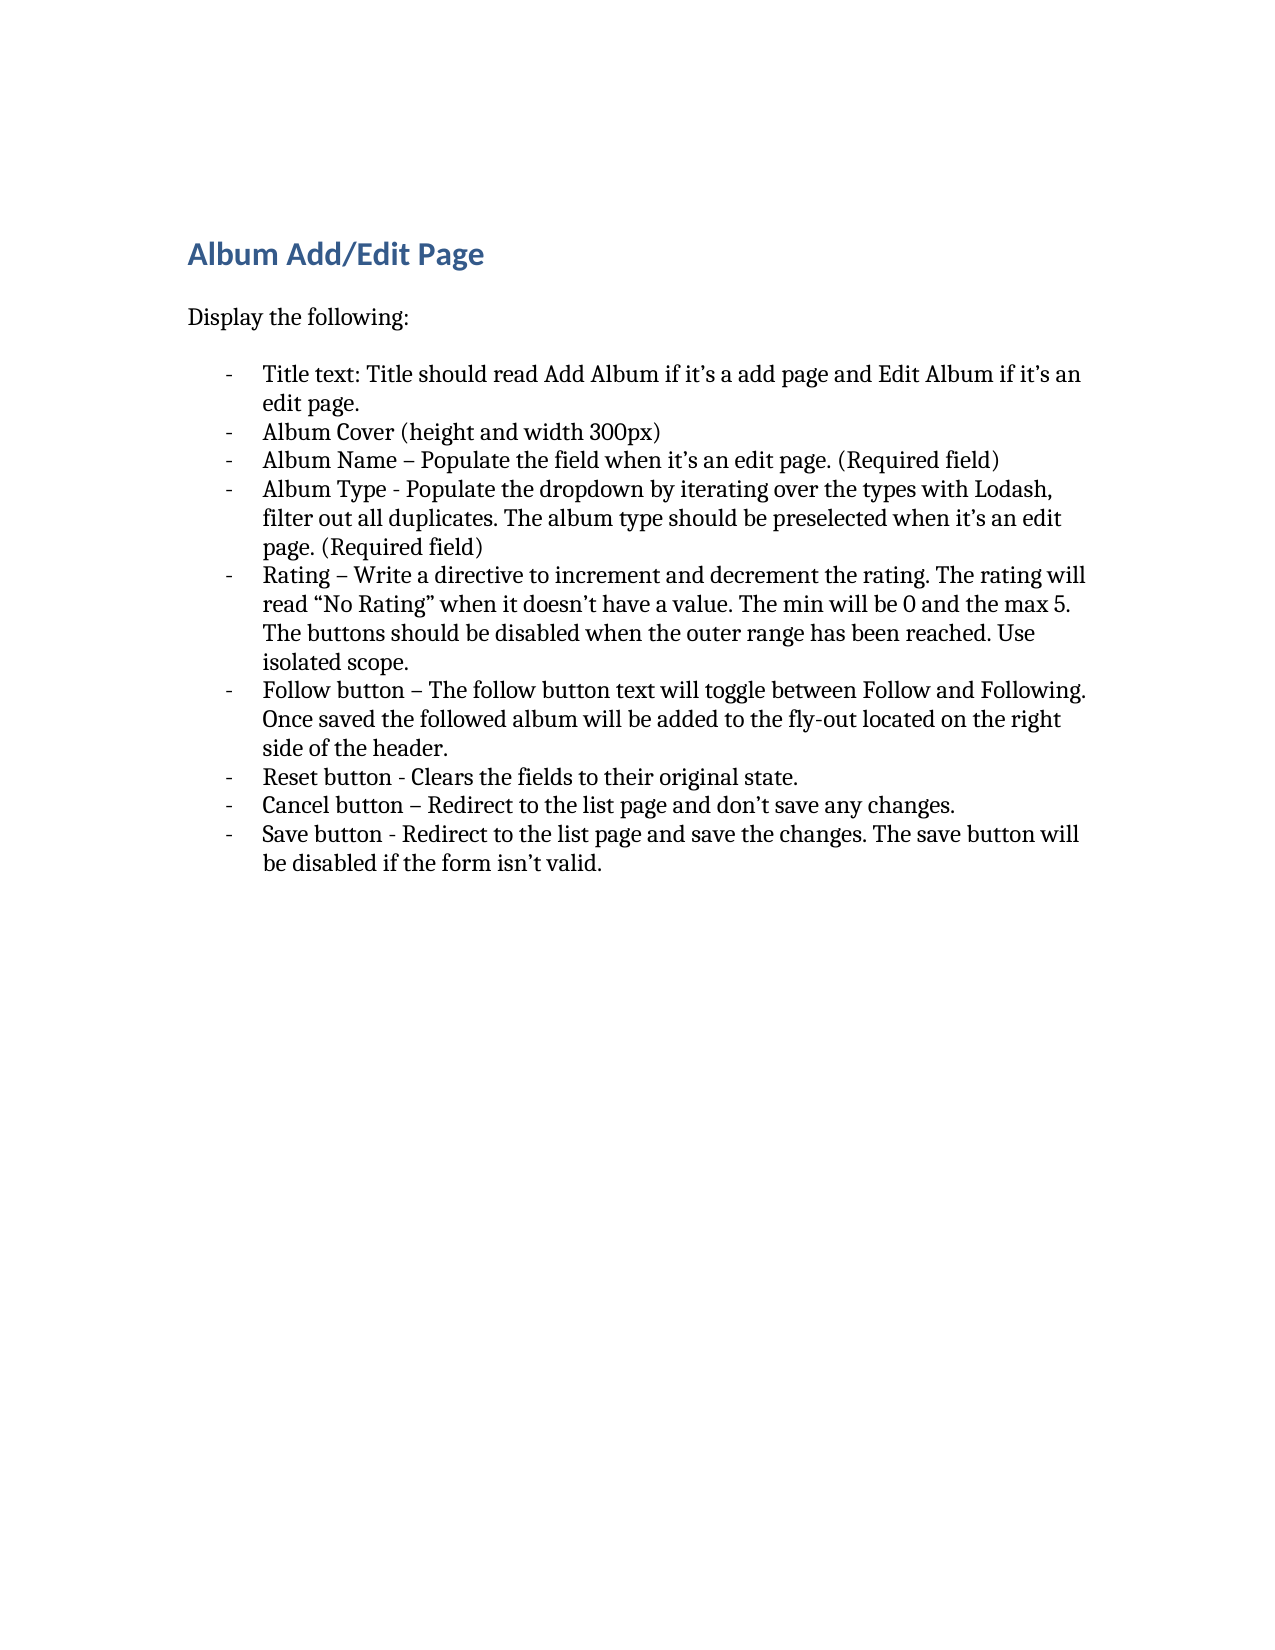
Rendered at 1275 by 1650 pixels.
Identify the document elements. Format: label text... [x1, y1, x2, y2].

list Album Type - Populate the dropdown by iterating over the types with Lodash, filter out all duplicates. The album type should be preselected when it’s an edit page. (Required field) [225, 475, 1087, 561]
list Reset button - Clears the fields to their original state. [225, 762, 1087, 791]
list Save button - Redirect to the list page and save the changes. The save button will be disabled if the form isn’t valid. [225, 820, 1087, 877]
list Title text: Title should read Add Album if it’s a add page and Edit Album if it’s an edit page. [225, 360, 1087, 417]
text Display the following: [187, 302, 1087, 331]
list Cancel button – Redirect to the list page and don’t save any changes. [225, 791, 1087, 820]
list Rating – Write a directive to increment and decrement the rating. The rating will read “No Rating” when it doesn’t have a value. The min will be 0 and the max 5. The buttons should be disabled when the outer range has been reached. Use isolated scope. [225, 561, 1087, 676]
subtitle Album Add/Edit Page [187, 233, 1087, 274]
list Album Name – Populate the field when it’s an edit page. (Required field) [225, 446, 1087, 475]
list Album Cover (height and width 300px) [225, 417, 1087, 446]
list Follow button – The follow button text will toggle between Follow and Following. Once saved the followed album will be added to the fly-out located on the right side of the header. [225, 676, 1087, 762]
